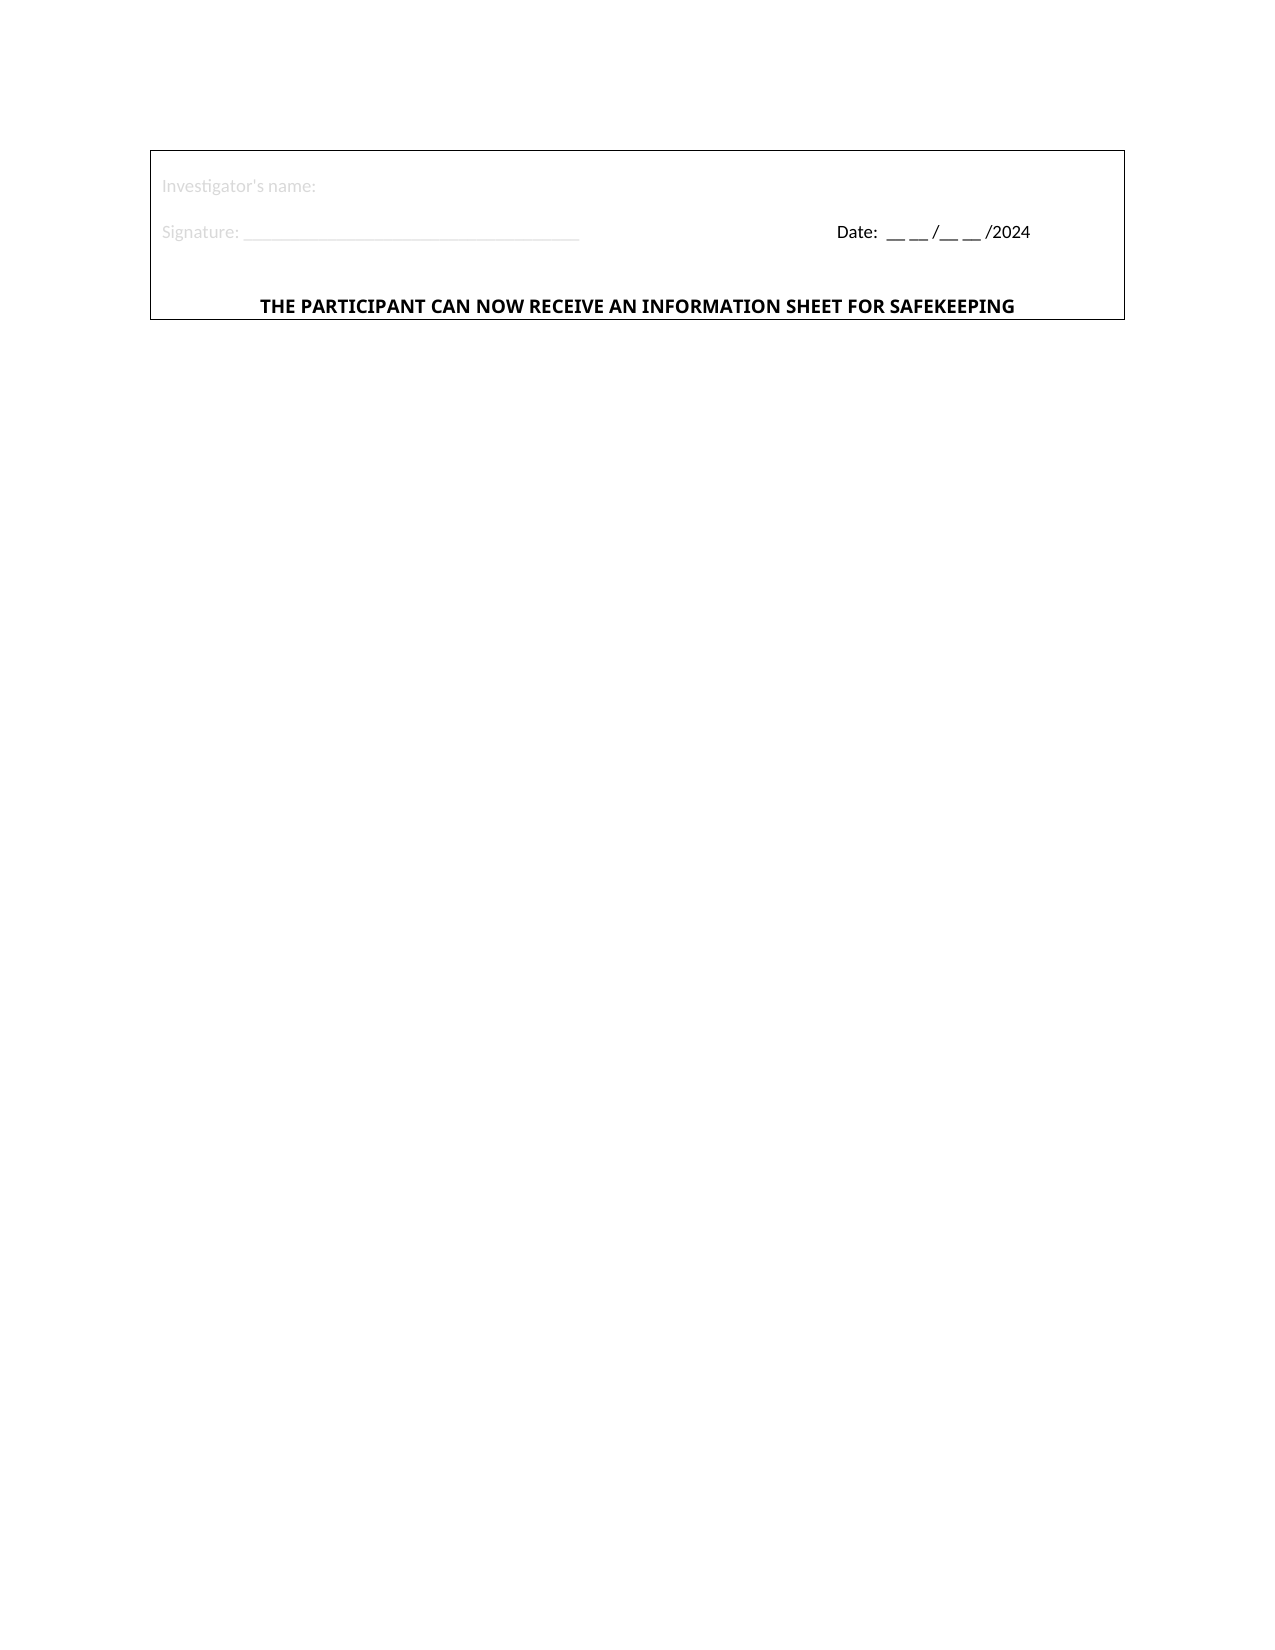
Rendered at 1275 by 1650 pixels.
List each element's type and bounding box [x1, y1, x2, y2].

table_cell [151, 151, 1124, 319]
